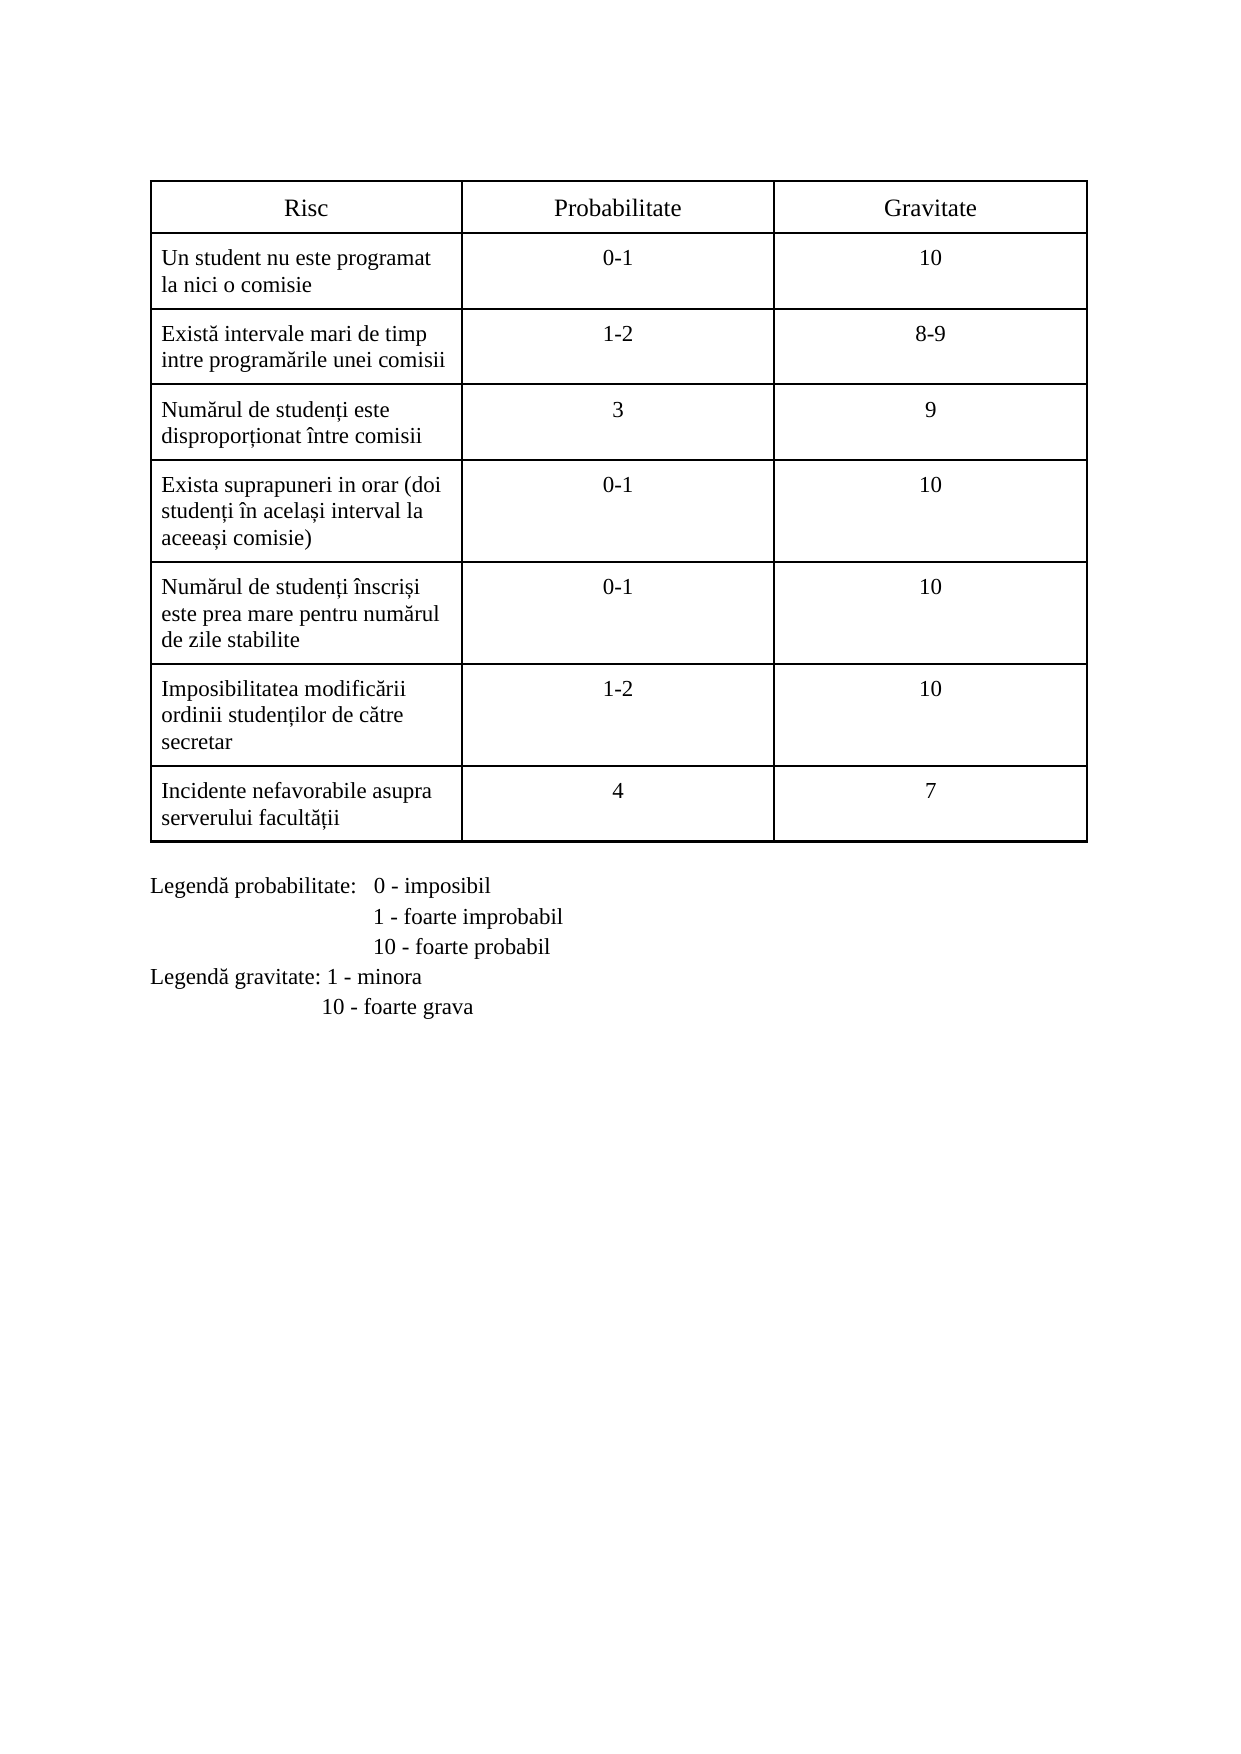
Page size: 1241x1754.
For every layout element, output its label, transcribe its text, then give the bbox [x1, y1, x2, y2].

table_cell 0-1 [463, 234, 773, 307]
text 10 - foarte grava [150, 993, 1090, 1020]
table_cell Numărul de studenți este disproporționat între comisii [152, 385, 461, 459]
table_cell 0-1 [463, 563, 773, 663]
table_cell Incidente nefavorabile asupra serverului facultății [152, 767, 461, 840]
text Legendă probabilitate: 0 - imposibil [150, 873, 1090, 899]
table_cell 1-2 [463, 310, 773, 383]
table_cell Există intervale mari de timp intre programările unei comisii [152, 310, 461, 383]
table_header Risc [152, 182, 461, 232]
table_cell 3 [463, 385, 773, 459]
table_cell Un student nu este programat la nici o comisie [152, 234, 461, 307]
table_cell 10 [775, 234, 1086, 307]
text Legendă gravitate: 1 - minora [150, 963, 1090, 989]
table_header Gravitate [775, 182, 1086, 232]
table_cell 10 [775, 563, 1086, 663]
table_cell 1-2 [463, 665, 773, 765]
table_cell 8-9 [775, 310, 1086, 383]
table_cell 10 [775, 461, 1086, 561]
table_cell 0-1 [463, 461, 773, 561]
table_cell Exista suprapuneri in orar (doi studenți în același interval la aceeași comisie) [152, 461, 461, 561]
table_cell Imposibilitatea modificării ordinii studenților de către secretar [152, 665, 461, 765]
table_cell Numărul de studenți înscriși este prea mare pentru numărul de zile stabilite [152, 563, 461, 663]
table_header Probabilitate [463, 182, 773, 232]
table_cell 10 [775, 665, 1086, 765]
text 10 - foarte probabil [150, 933, 1090, 959]
table_cell 9 [775, 385, 1086, 459]
text 1 - foarte improbabil [150, 903, 1090, 929]
table_cell 4 [463, 767, 773, 840]
table_cell 7 [775, 767, 1086, 840]
